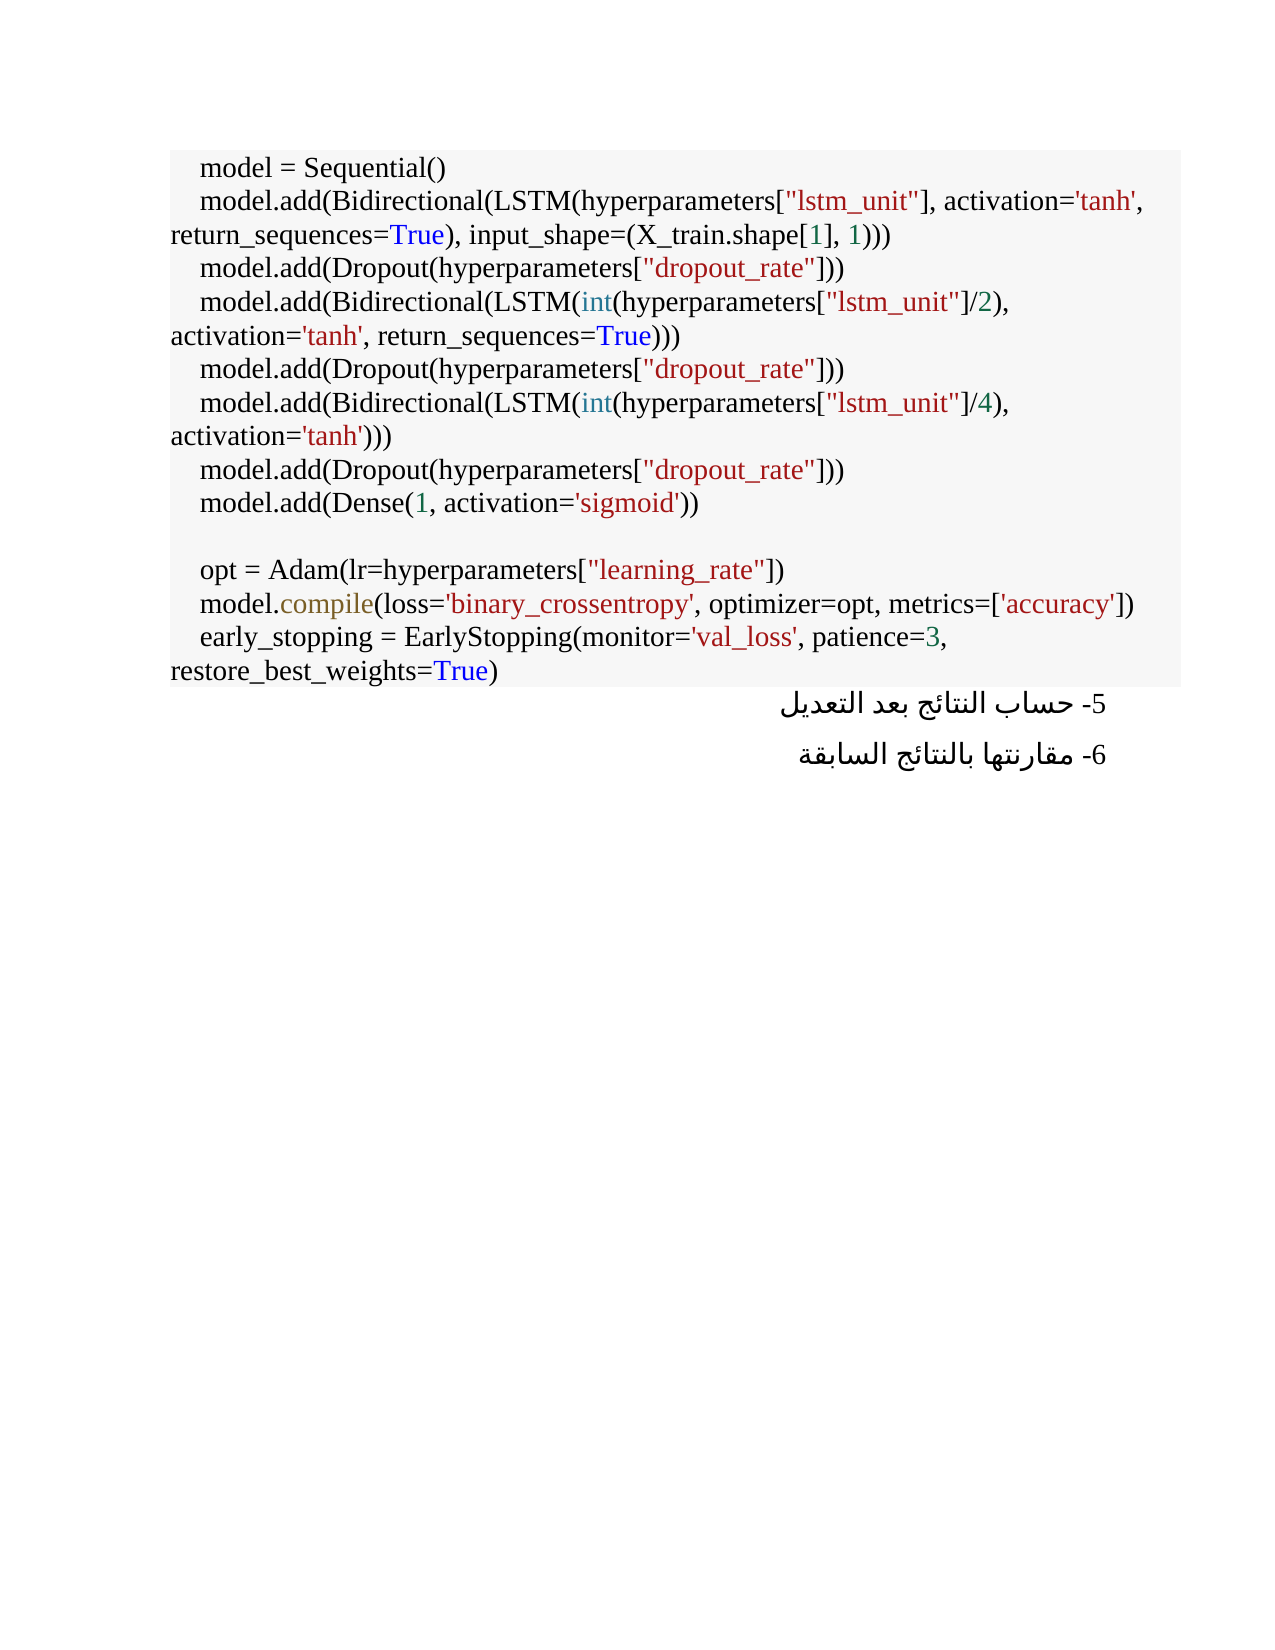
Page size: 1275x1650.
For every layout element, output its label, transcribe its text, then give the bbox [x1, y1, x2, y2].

text early_stopping = EarlyStopping(monitor='val_loss', patience=3, restore_best_weights=True) [170, 619, 1181, 687]
text model.add(Bidirectional(LSTM(hyperparameters["lstm_unit"], activation='tanh', return_sequences=True), input_shape=(X_train.shape[1], 1))) [170, 183, 1181, 251]
text model.add(Dropout(hyperparameters["dropout_rate"])) [170, 251, 1181, 284]
text 6- مقارنتها بالنتائج السابقة [133, 737, 1106, 771]
text 5- حساب النتائج بعد التعديل [133, 687, 1106, 720]
text model = Sequential() [170, 150, 1181, 183]
text model.compile(loss='binary_crossentropy', optimizer=opt, metrics=['accuracy']) [170, 586, 1181, 619]
text model.add(Dropout(hyperparameters["dropout_rate"])) [170, 452, 1181, 485]
text model.add(Dropout(hyperparameters["dropout_rate"])) [170, 351, 1181, 385]
text model.add(Bidirectional(LSTM(int(hyperparameters["lstm_unit"]/2), activation='tanh', return_sequences=True))) [170, 284, 1181, 351]
text opt = Adam(lr=hyperparameters["learning_rate"]) [170, 552, 1181, 586]
text model.add(Bidirectional(LSTM(int(hyperparameters["lstm_unit"]/4), activation='tanh'))) [170, 385, 1181, 452]
text model.add(Dense(1, activation='sigmoid')) [170, 485, 1181, 519]
